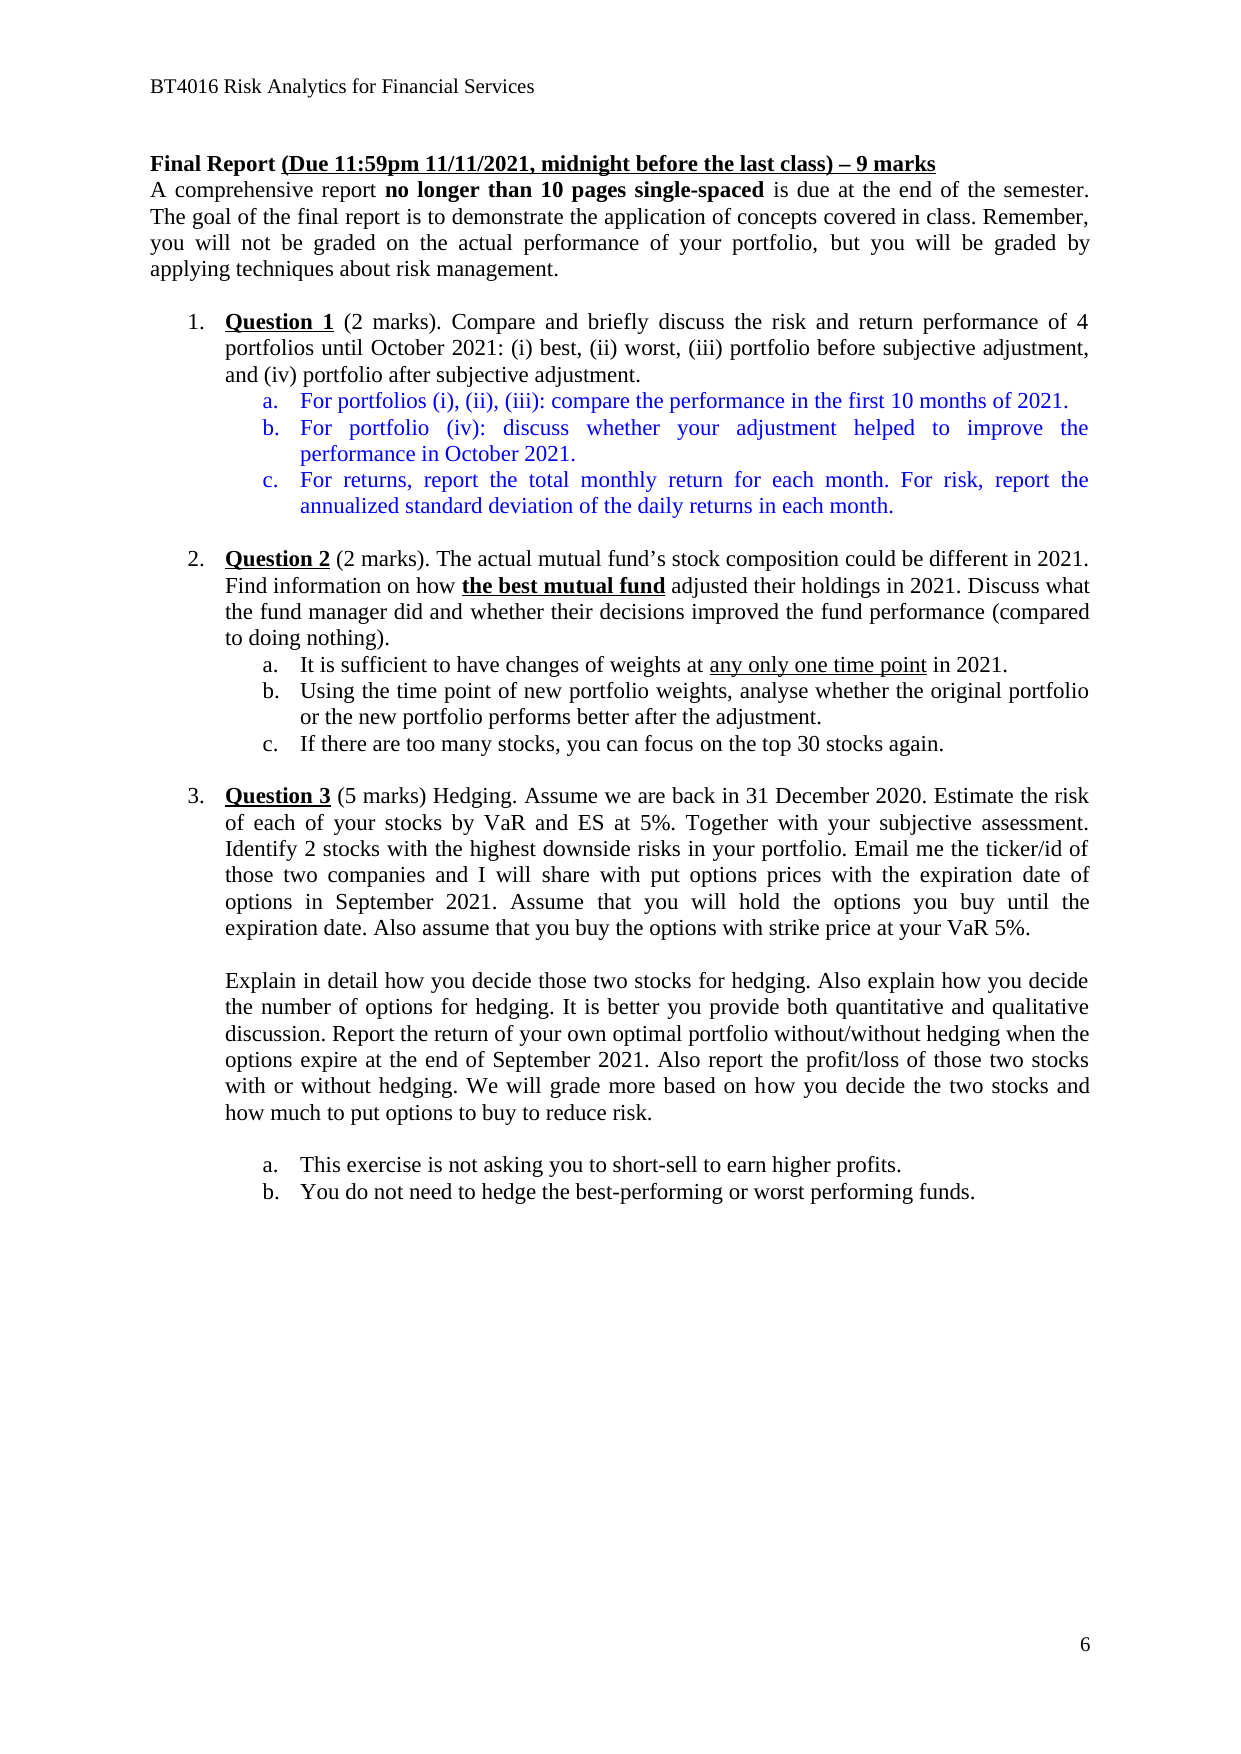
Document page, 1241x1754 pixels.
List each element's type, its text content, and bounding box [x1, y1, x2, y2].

list It is sufficient to have changes of weights at any only one time point in 2021. [262, 651, 1090, 677]
text A comprehensive report no longer than 10 pages single-spaced is due at the end of the semester. The goal of the final report is to demonstrate the application of concepts covered in class. Remember, you will not be graded on the actual performance of your portfolio, but you will be graded by applying techniques about risk management. [150, 176, 1090, 282]
list You do not need to hedge the best-performing or worst performing funds. [262, 1178, 1090, 1204]
list Using the time point of new portfolio weights, analyse whether the original portfolio or the new portfolio performs better after the adjustment. [262, 677, 1090, 730]
list For portfolio (iv): discuss whether your adjustment helped to improve the performance in October 2021. [262, 413, 1090, 466]
list If there are too many stocks, you can focus on the top 30 stocks again. [262, 730, 1090, 756]
list Question 1 (2 marks). Compare and briefly discuss the risk and return performance of 4 portfolios until October 2021: (i) best, (ii) worst, (iii) portfolio before subjective adjustment, and (iv) portfolio after subjective adjustment. [187, 308, 1090, 387]
list This exercise is not asking you to short-sell to earn higher profits. [262, 1151, 1090, 1178]
list Question 2 (2 marks). The actual mutual fund’s stock composition could be different in 2021. Find information on how the best mutual fund adjusted their holdings in 2021. Discuss what the fund manager did and whether their decisions improved the fund performance (compared to doing nothing). [187, 545, 1090, 651]
list For returns, report the total monthly return for each month. For risk, report the annualized standard deviation of the daily returns in each month. [262, 466, 1090, 519]
list For portfolios (i), (ii), (iii): compare the performance in the first 10 months of 2021. [262, 387, 1090, 413]
text Explain in detail how you decide those two stocks for hedging. Also explain how you decide the number of options for hedging. It is better you provide both quantitative and qualitative discussion. Report the return of your own optimal portfolio without/without hedging when the options expire at the end of September 2021. Also report the profit/loss of those two stocks with or without hedging. We will grade more based on how you decide the two stocks and how much to put options to buy to reduce risk. [225, 967, 1090, 1125]
text Final Report (Due 11:59pm 11/11/2021, midnight before the last class) – 9 marks [150, 150, 1090, 176]
list Question 3 (5 marks) Hedging. Assume we are back in 31 December 2020. Estimate the risk of each of your stocks by VaR and ES at 5%. Together with your subjective assessment. Identify 2 stocks with the highest downside risks in your portfolio. Email me the ticker/id of those two companies and I will share with put options prices with the expiration date of options in September 2021. Assume that you will hold the options you buy until the expiration date. Also assume that you buy the options with strike price at your VaR 5%. [187, 782, 1090, 941]
